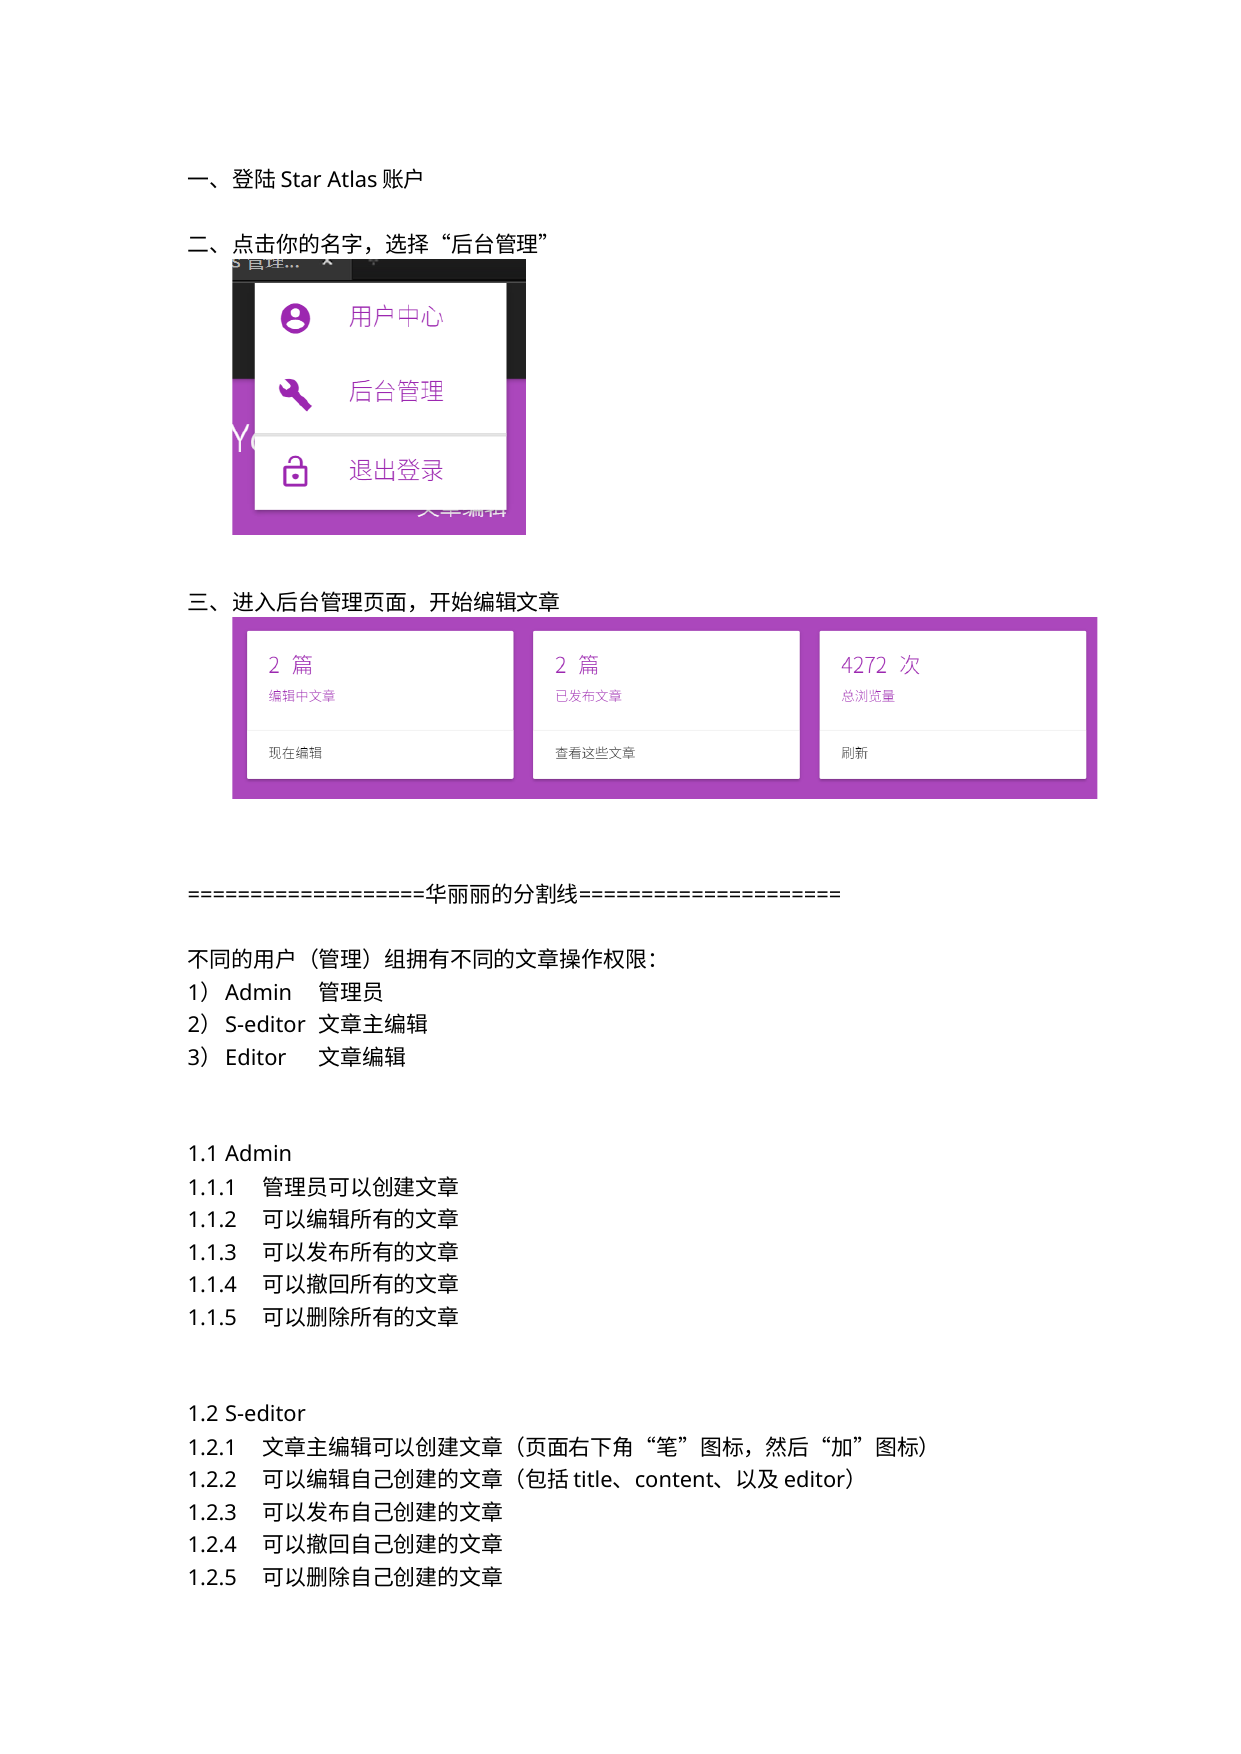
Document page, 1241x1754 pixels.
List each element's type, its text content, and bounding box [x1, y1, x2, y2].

list 可以删除所有的文章 [187, 1299, 1053, 1332]
list 可以发布自己创建的文章 [187, 1494, 1053, 1527]
list 可以删除自己创建的文章 [187, 1559, 1053, 1592]
list 可以编辑自己创建的文章（包括title、content、以及editor） [187, 1462, 1053, 1494]
list 进入后台管理页面，开始编辑文章 [187, 584, 1053, 617]
picture [232, 259, 526, 535]
list Admin [187, 1137, 1053, 1169]
text ===================华丽丽的分割线===================== [187, 877, 1053, 909]
list Admin 管理员 [187, 974, 1053, 1007]
list 可以发布所有的文章 [187, 1234, 1053, 1267]
list 可以撤回所有的文章 [187, 1267, 1053, 1299]
list 文章主编辑可以创建文章（页面右下角“笔”图标，然后“加”图标） [187, 1429, 1053, 1462]
text 不同的用户（管理）组拥有不同的文章操作权限： [187, 942, 1053, 974]
list 登陆Star Atlas账户 [187, 162, 1053, 194]
list 点击你的名字，选择“后台管理” [187, 227, 1053, 259]
list S-editor [187, 1397, 1053, 1429]
list 管理员可以创建文章 [187, 1169, 1053, 1202]
list 可以撤回自己创建的文章 [187, 1527, 1053, 1559]
picture [232, 617, 1098, 799]
list 可以编辑所有的文章 [187, 1202, 1053, 1234]
list S-editor 文章主编辑 [187, 1007, 1053, 1039]
list Editor 文章编辑 [187, 1039, 1053, 1072]
